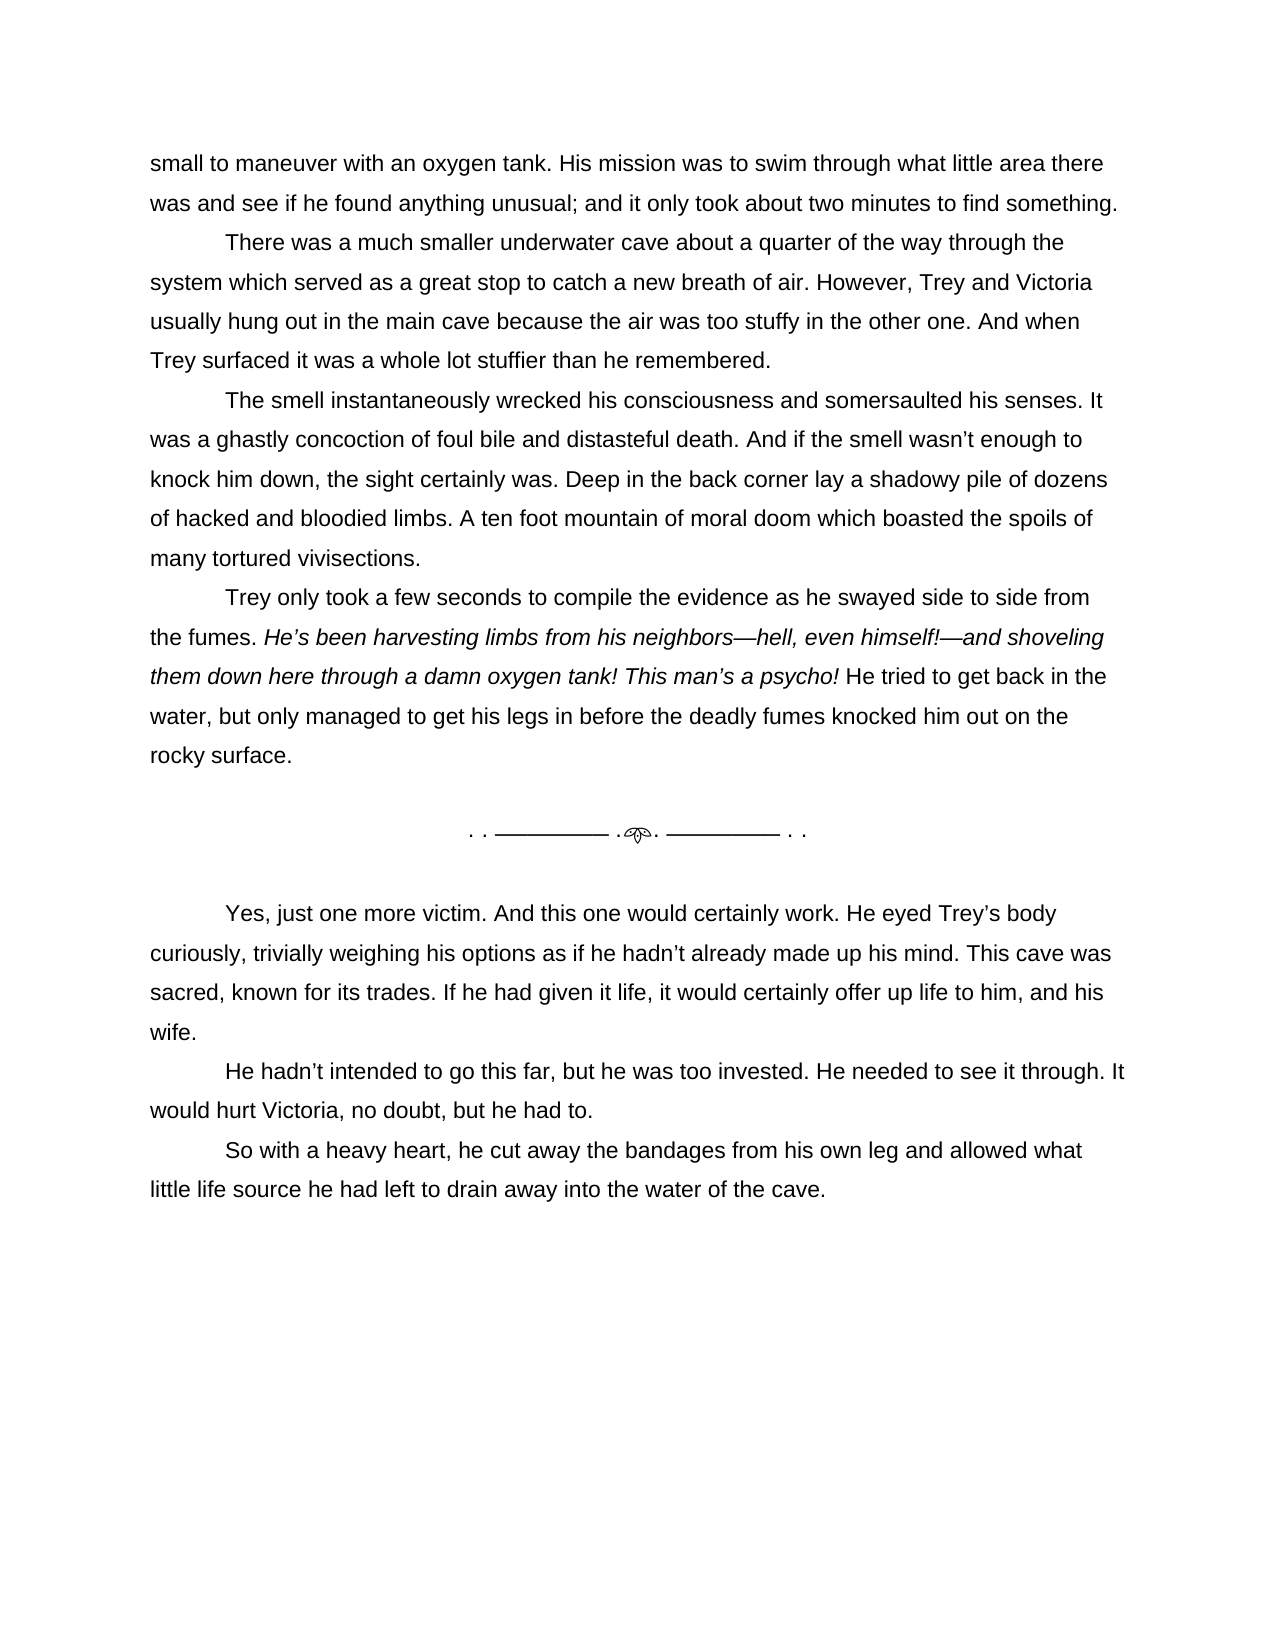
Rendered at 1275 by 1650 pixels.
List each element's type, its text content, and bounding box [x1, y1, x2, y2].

text Yes, just one more victim. And this one would certainly work. He eyed Trey’s body curiously, trivially weighing his options as if he hadn’t already made up his mind. This cave was sacred, known for its trades. If he had given it life, it would certainly offer up life to him, and his wife. [150, 900, 1125, 1045]
text He hadn’t intended to go this far, but he was too invested. He needed to see it through. It would hurt Victoria, no doubt, but he had to. [150, 1058, 1125, 1124]
text There was a much smaller underwater cave about a quarter of the way through the system which served as a great stop to catch a new breath of air. However, Trey and Victoria usually hung out in the main cave because the air was too stuffy in the other one. And when Trey surfaced it was a whole lot stuffier than he remembered. [150, 229, 1125, 374]
text So with a heavy heart, he cut away the bandages from his own leg and allowed what little life source he had left to drain away into the water of the cave. [150, 1137, 1125, 1203]
text · · ─────── ·𖥸· ─────── · · [150, 821, 1125, 847]
text The smell instantaneously wrecked his consciousness and somersaulted his senses. It was a ghastly concoction of foul bile and distasteful death. And if the smell wasn’t enough to knock him down, the sight certainly was. Deep in the back corner lay a shadowy pile of dozens of hacked and bloodied limbs. A ten foot mountain of moral doom which boasted the spoils of many tortured vivisections. [150, 387, 1125, 571]
text Trey only took a few seconds to compile the evidence as he swayed side to side from the fumes. He’s been harvesting limbs from his neighbors—hell, even himself!—and shoveling them down here through a damn oxygen tank! This man’s a psycho! He tried to get back in the water, but only managed to get his legs in before the deadly fumes knocked him out on the rocky surface. [150, 584, 1125, 768]
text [150, 150, 1125, 216]
